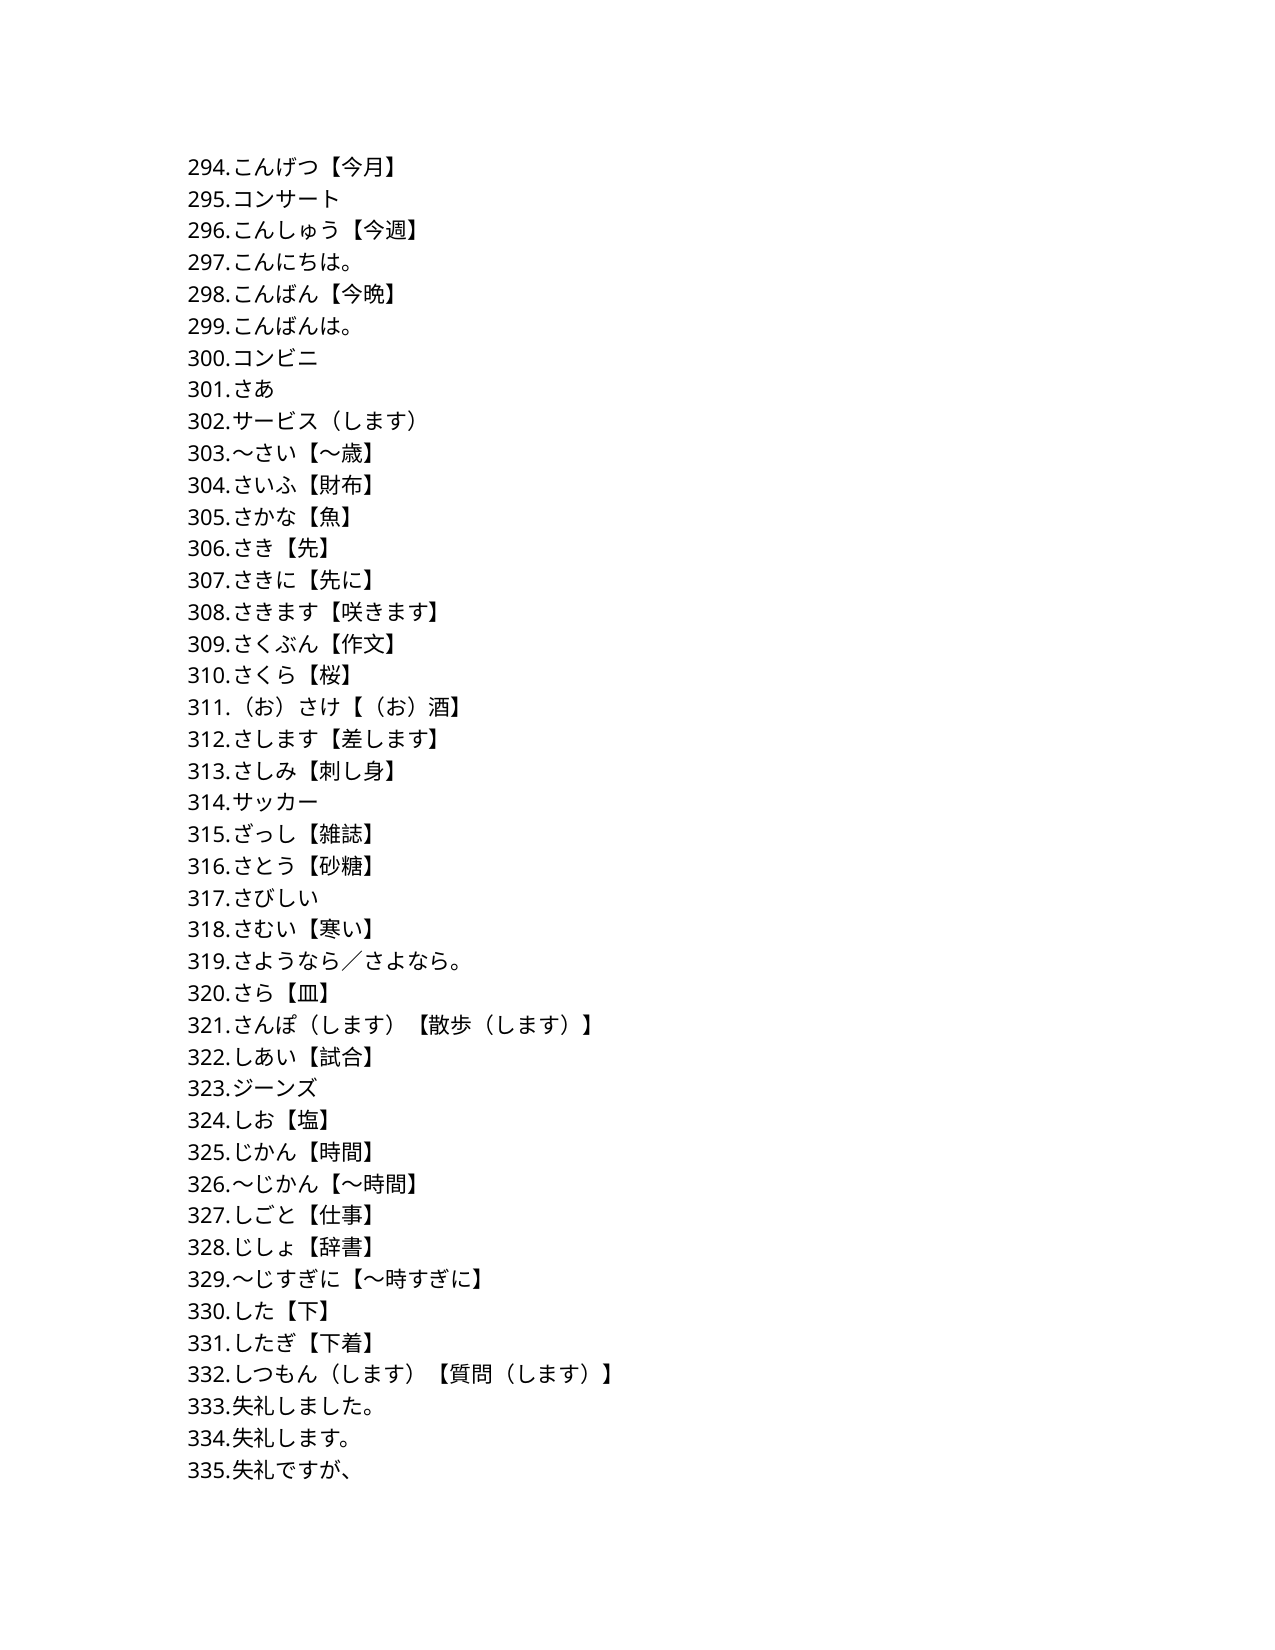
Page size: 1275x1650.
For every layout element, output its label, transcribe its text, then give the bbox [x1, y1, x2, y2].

list しお【塩】 [187, 1103, 1087, 1135]
list 失礼しました。 [187, 1389, 1087, 1421]
list しつもん（します）【質問（します）】 [187, 1357, 1087, 1389]
list サービス（します） [187, 404, 1087, 436]
list した【下】 [187, 1294, 1087, 1326]
list さくぶん【作文】 [187, 627, 1087, 658]
list さむい【寒い】 [187, 912, 1087, 944]
list コンビニ [187, 341, 1087, 372]
list サッカー [187, 785, 1087, 817]
list こんげつ【今月】 [187, 150, 1087, 182]
list さきます【咲きます】 [187, 595, 1087, 627]
list ざっし【雑誌】 [187, 817, 1087, 849]
list ～さい【～歳】 [187, 436, 1087, 468]
list こんしゅう【今週】 [187, 213, 1087, 245]
list さしみ【刺し身】 [187, 754, 1087, 785]
list じしょ【辞書】 [187, 1230, 1087, 1262]
list さあ [187, 372, 1087, 404]
list さいふ【財布】 [187, 468, 1087, 499]
list 失礼します。 [187, 1421, 1087, 1453]
list さきに【先に】 [187, 563, 1087, 595]
list しあい【試合】 [187, 1039, 1087, 1071]
list コンサート [187, 182, 1087, 213]
list さら【皿】 [187, 976, 1087, 1008]
list こんにちは。 [187, 245, 1087, 277]
list ～じすぎに【～時すぎに】 [187, 1262, 1087, 1294]
list じかん【時間】 [187, 1135, 1087, 1167]
list 失礼ですが、 [187, 1453, 1087, 1484]
list こんばん【今晩】 [187, 277, 1087, 309]
list さとう【砂糖】 [187, 849, 1087, 881]
list したぎ【下着】 [187, 1326, 1087, 1357]
list さかな【魚】 [187, 499, 1087, 531]
list さくら【桜】 [187, 658, 1087, 690]
list さようなら／さよなら。 [187, 944, 1087, 976]
list こんばんは。 [187, 309, 1087, 341]
list ～じかん【～時間】 [187, 1167, 1087, 1198]
list さします【差します】 [187, 722, 1087, 754]
list しごと【仕事】 [187, 1198, 1087, 1230]
list さき【先】 [187, 531, 1087, 563]
list ジーンズ [187, 1071, 1087, 1103]
list さんぽ（します）【散歩（します）】 [187, 1008, 1087, 1039]
list さびしい [187, 881, 1087, 912]
list （お）さけ【（お）酒】 [187, 690, 1087, 722]
